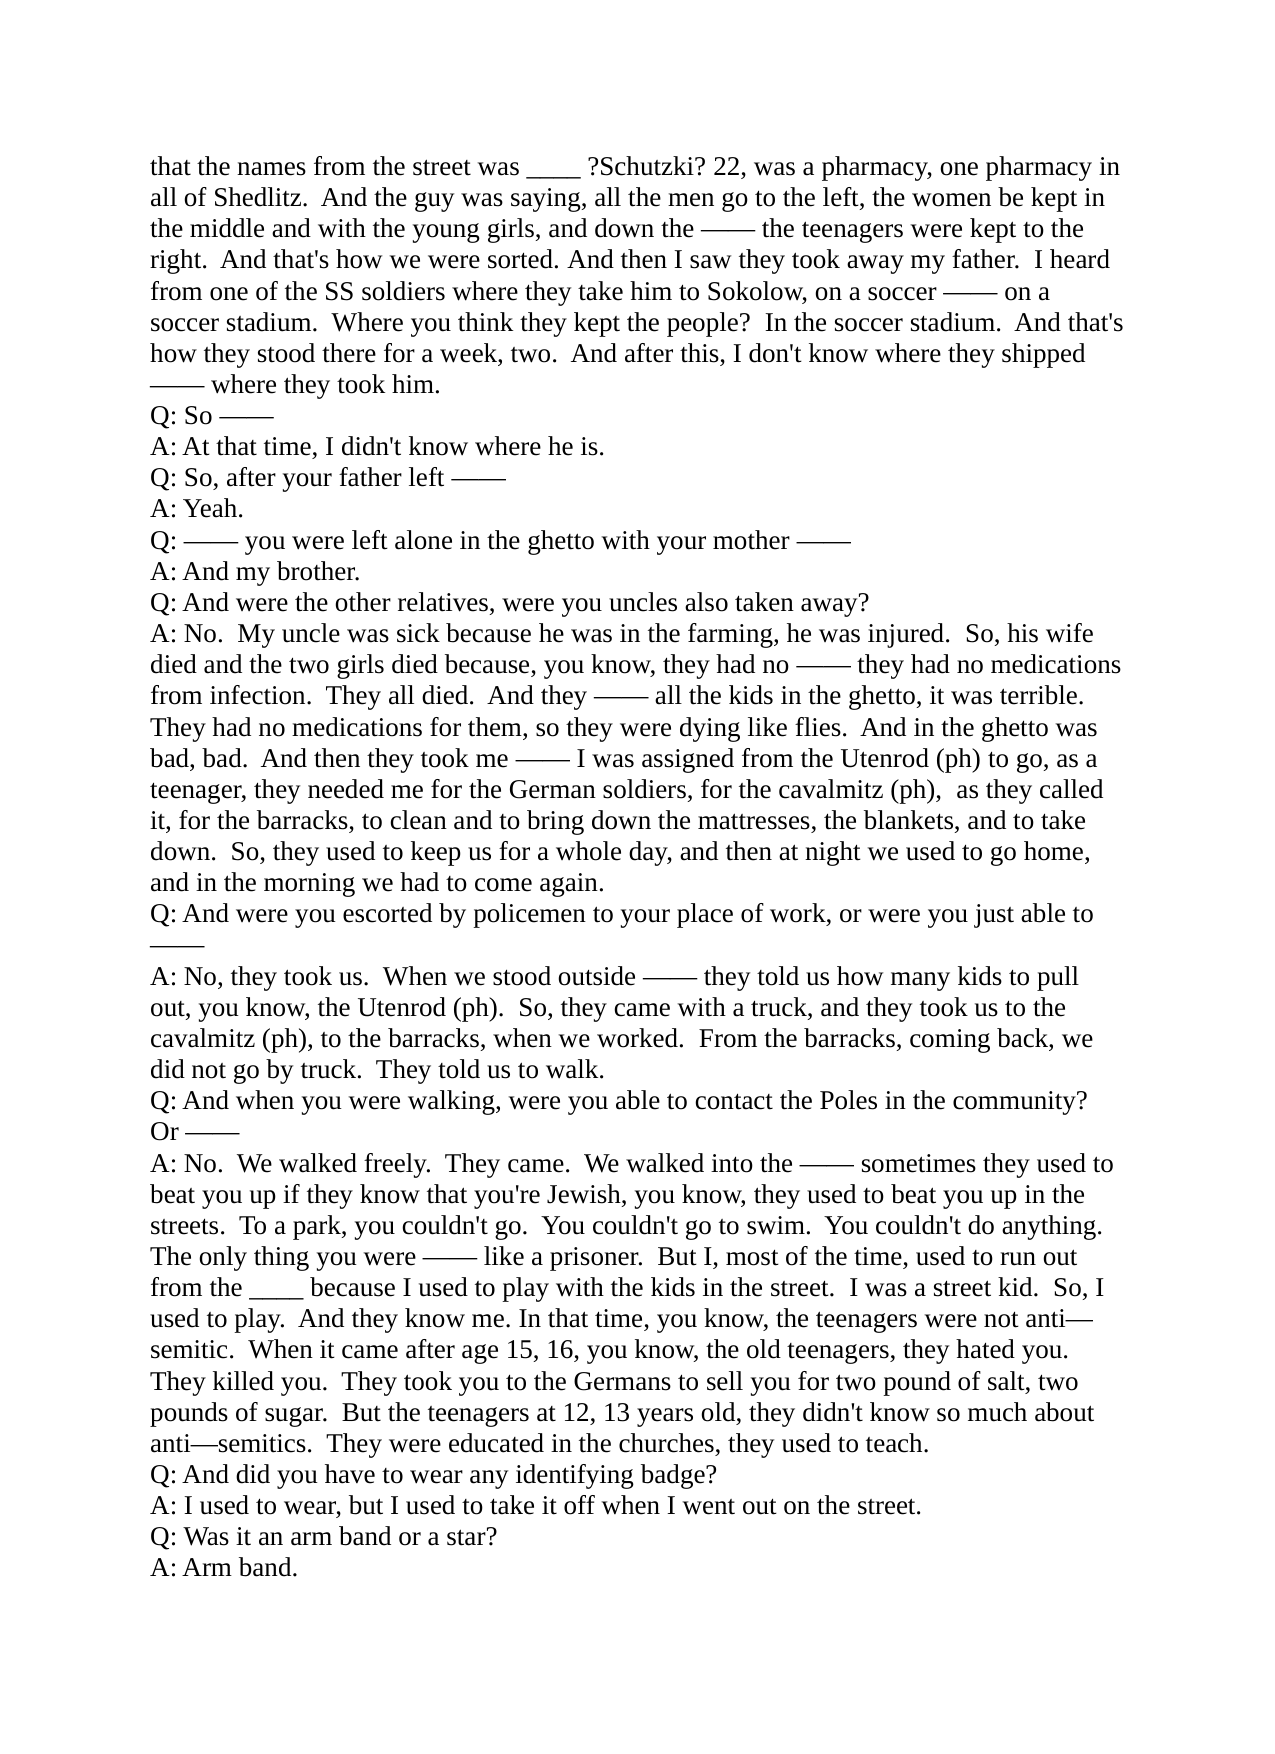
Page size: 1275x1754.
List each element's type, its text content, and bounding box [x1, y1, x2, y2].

text A: No. My uncle was sick because he was in the farming, he was injured. So, his wife died and the two girls died because, you know, they had no —— they had no medications from infection. They all died. And they —— all the kids in the ghetto, it was terrible. They had no medications for them, so they were dying like flies. And in the ghetto was bad, bad. And then they took me —— I was assigned from the Utenrod (ph) to go, as a teenager, they needed me for the German soldiers, for the cavalmitz (ph), as they called it, for the barracks, to clean and to bring down the mattresses, the blankets, and to take down. So, they used to keep us for a whole day, and then at night we used to go home, and in the morning we had to come again. [150, 648, 1125, 929]
text A: I used to wear, but I used to take it off when I went out on the street. [150, 1520, 1125, 1552]
text Q: Was it an arm band or a star? [150, 1552, 1125, 1583]
text A: No. We walked freely. They came. We walked into the —— sometimes they used to beat you up if they know that you're Jewish, you know, they used to beat you up in the streets. To a park, you couldn't go. You couldn't go to swim. You couldn't do anything. The only thing you were —— like a prisoner. But I, most of the time, used to run out from the ____ because I used to play with the kids in the street. I was a street kid. So, I used to play. And they know me. In that time, you know, the teenagers were not anti—semitic. When it came after age 15, 16, you know, the old teenagers, they hated you. They killed you. They took you to the Germans to sell you for two pound of salt, two pounds of sugar. But the teenagers at 12, 13 years old, they didn't know so much about anti—semitics. They were educated in the churches, they used to teach. [150, 1178, 1125, 1489]
text Q: So, after your father left —— [150, 493, 1125, 524]
text Q: And were you escorted by policemen to your place of work, or were you just able to —— [150, 929, 1125, 991]
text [150, 150, 1125, 430]
text Q: And when you were walking, were you able to contact the Poles in the community? Or —— [150, 1116, 1125, 1178]
text A: And my brother. [150, 586, 1125, 617]
text A: No, they took us. When we stood outside —— they told us how many kids to pull out, you know, the Utenrod (ph). So, they came with a truck, and they took us to the cavalmitz (ph), to the barracks, when we worked. From the barracks, coming back, we did not go by truck. They told us to walk. [150, 991, 1125, 1116]
text Q: And did you have to wear any identifying badge? [150, 1489, 1125, 1520]
text A: Yeah. [150, 524, 1125, 555]
text A: At that time, I didn't know where he is. [150, 461, 1125, 493]
text Q: —— you were left alone in the ghetto with your mother —— [150, 555, 1125, 586]
text Q: And were the other relatives, were you uncles also taken away? [150, 617, 1125, 648]
text Q: So —— [150, 430, 1125, 461]
